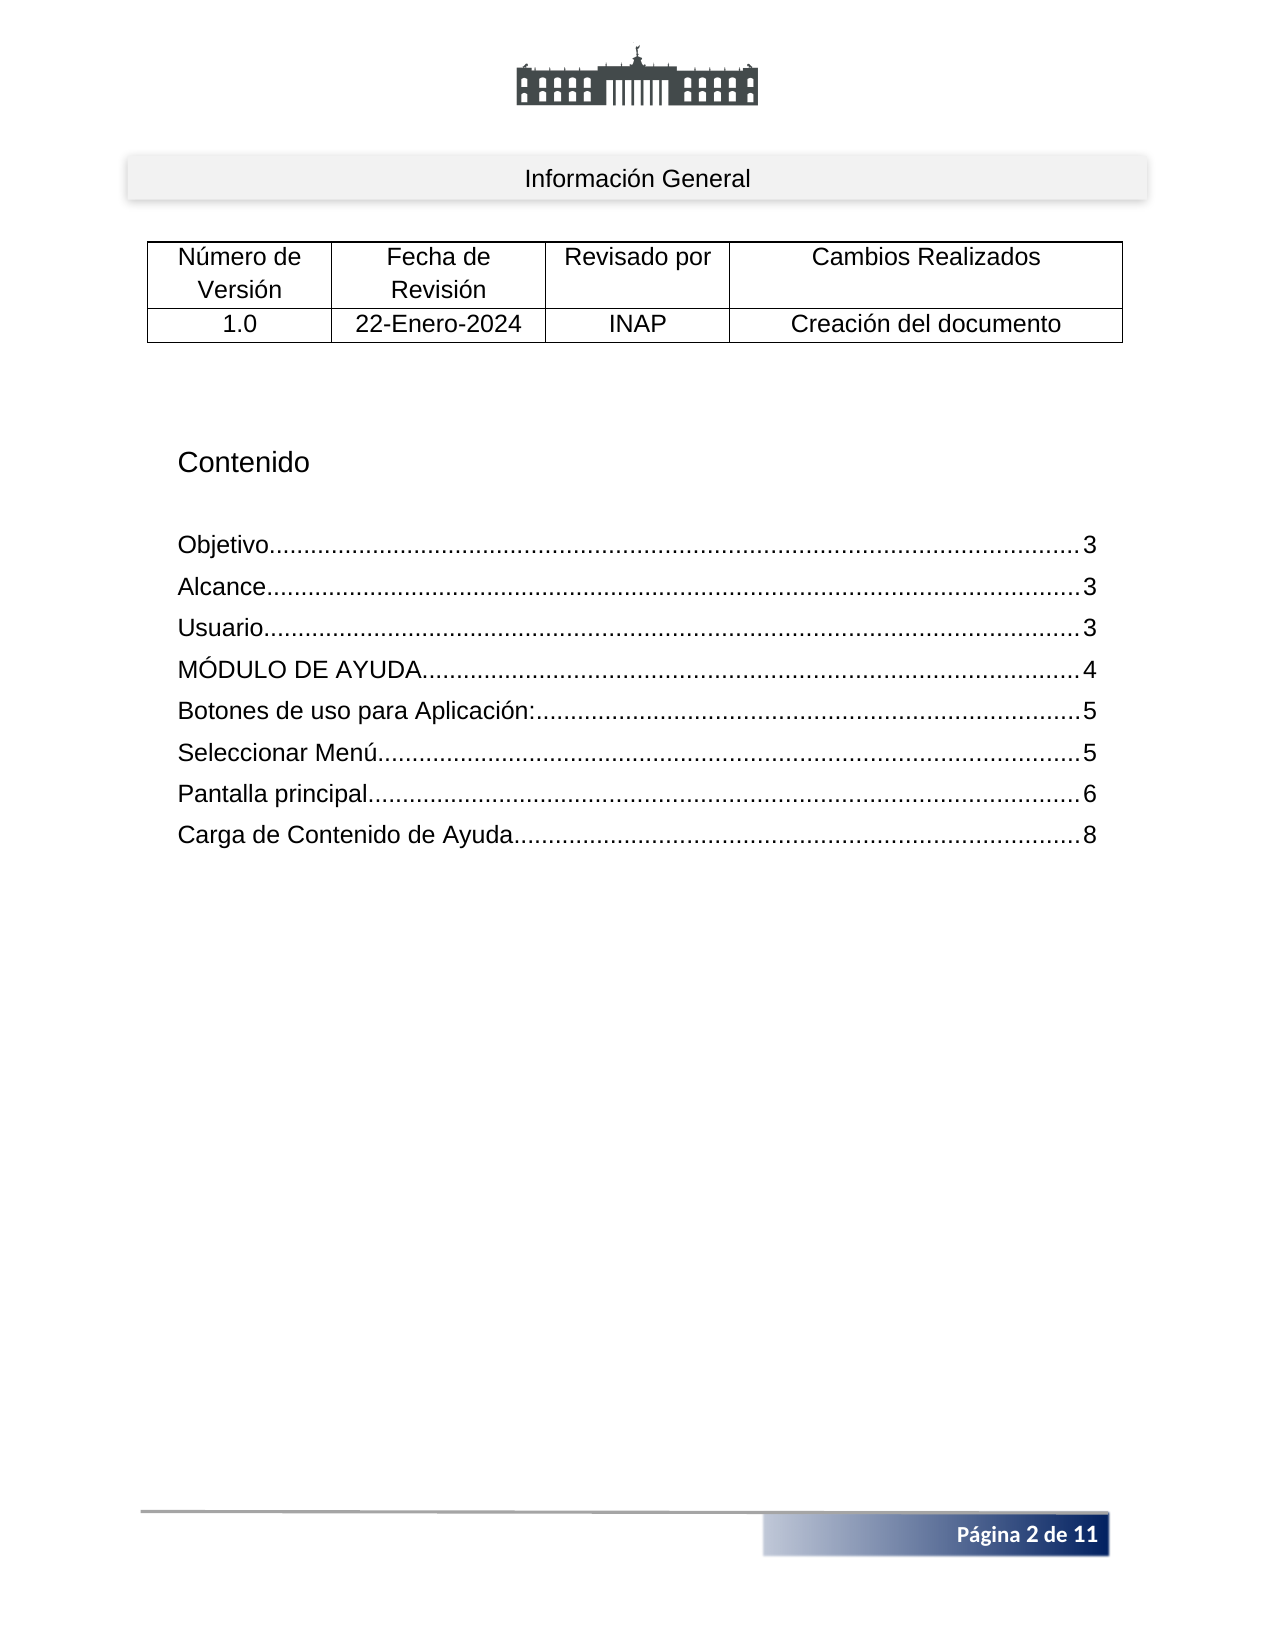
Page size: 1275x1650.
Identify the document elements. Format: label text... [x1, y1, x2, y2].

table_cell 22-Enero-2024 [332, 309, 545, 342]
table_cell Creación del documento [730, 309, 1122, 342]
table_cell INAP [546, 309, 729, 342]
picture [515, 42, 760, 120]
table_header Cambios Realizados [730, 243, 1122, 308]
table_cell 1.0 [148, 309, 331, 342]
table_header Fecha de Revisión [332, 243, 545, 308]
table_header Número de Versión [148, 243, 331, 308]
table_header Revisado por [546, 243, 729, 308]
